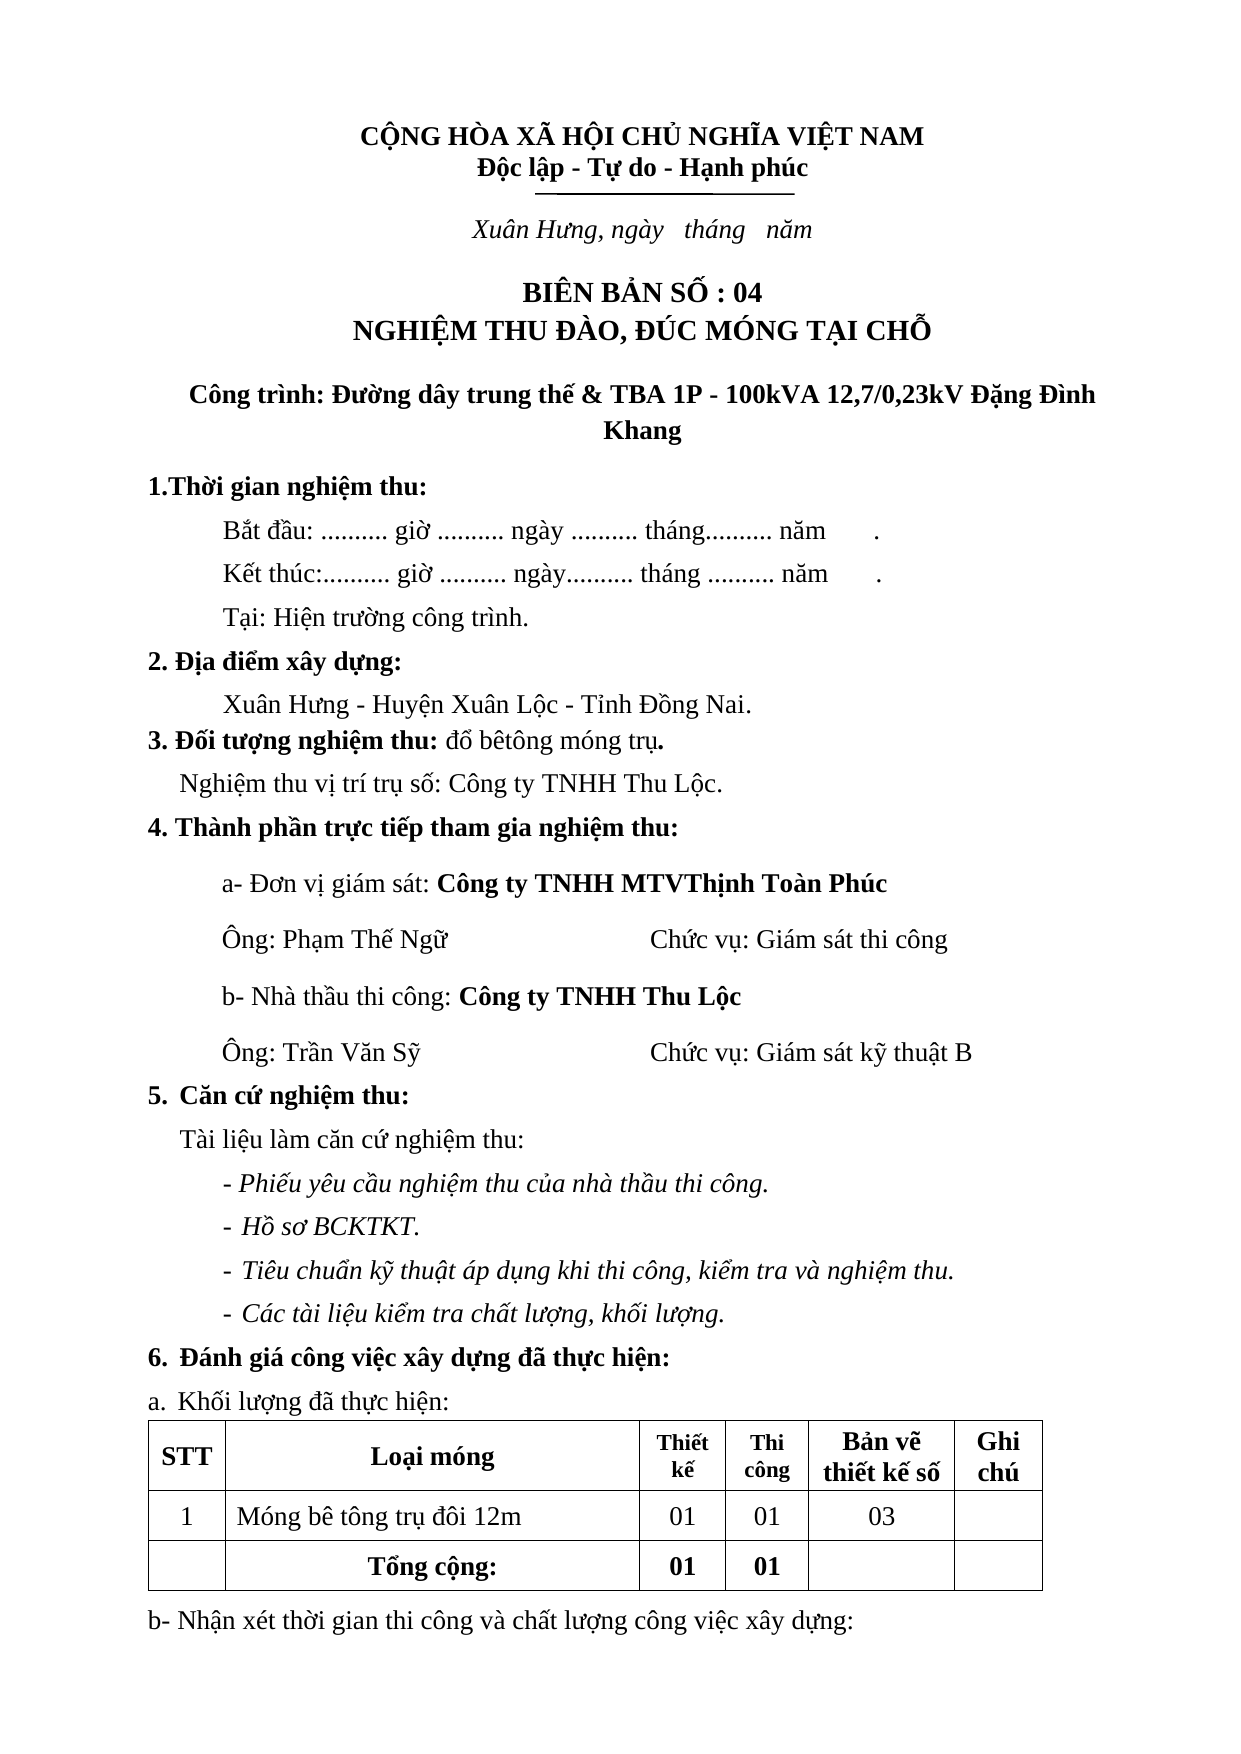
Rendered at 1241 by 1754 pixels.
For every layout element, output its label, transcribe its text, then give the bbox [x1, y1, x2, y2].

text Tài liệu làm căn cứ nghiệm thu: [179, 1123, 1137, 1154]
list Khối lượng đã thực hiện: [148, 1385, 1137, 1416]
table_header Bản vẽ thiết kế số [809, 1421, 954, 1490]
list Các tài liệu kiểm tra chất lượng, khối lượng. [148, 1298, 1137, 1329]
text Xuân Hưng - Huyện Xuân Lộc - Tỉnh Đồng Nai. [148, 688, 1137, 720]
text Xuân Hưng, ngày tháng năm [148, 213, 1137, 244]
text - Phiếu yêu cầu nghiệm thu của nhà thầu thi công. [223, 1167, 1137, 1198]
table_cell [955, 1541, 1042, 1590]
list Hồ sơ BCKTKT. [148, 1210, 1137, 1241]
text Ông: Phạm Thế Ngữ Chức vụ: Giám sát thi công [148, 923, 1137, 954]
table_cell [809, 1541, 954, 1590]
table_cell Móng bê tông trụ đôi 12m [226, 1491, 639, 1540]
text 1.Thời gian nghiệm thu: [148, 470, 1137, 501]
table_header Ghi chú [955, 1421, 1042, 1490]
text Tại: Hiện trường công trình. [223, 601, 1137, 632]
text Ông: Trần Văn Sỹ Chức vụ: Giám sát kỹ thuật B [148, 1036, 1137, 1067]
table_cell 01 [726, 1541, 808, 1590]
text a- Đơn vị giám sát: Công ty TNHH MTVThịnh Toàn Phúc [148, 867, 1137, 898]
table_cell [955, 1491, 1042, 1540]
table_header STT [149, 1421, 225, 1490]
text 2. Địa điểm xây dựng: [148, 645, 1137, 676]
table_cell [149, 1541, 225, 1590]
table_cell 01 [640, 1541, 725, 1590]
table_header Thiết kế [640, 1421, 725, 1490]
text Công trình: Đường dây trung thế & TBA 1P - 100kVA 12,7/0,23kV Đặng Đình Khang [148, 378, 1137, 445]
text Độc lập - Tự do - Hạnh phúc [148, 151, 1137, 182]
table_header Thi công [726, 1421, 808, 1490]
text 3. Đối tượng nghiệm thu: đổ bêtông móng trụ. [148, 724, 1137, 755]
table_cell 01 [640, 1491, 725, 1540]
text BIÊN BẢN SỐ : 04 [148, 276, 1137, 309]
text Kết thúc:.......... giờ .......... ngày.......... tháng .......... năm . [223, 558, 1137, 589]
table_cell 01 [726, 1491, 808, 1540]
list Đánh giá công việc xây dựng đã thực hiện: [148, 1341, 1137, 1372]
table_cell Tổng cộng: [226, 1541, 639, 1590]
table_cell 03 [809, 1491, 954, 1540]
text CỘNG HÒA XÃ HỘI CHỦ NGHĨA VIỆT NAM [148, 120, 1137, 151]
list Tiêu chuẩn kỹ thuật áp dụng khi thi công, kiểm tra và nghiệm thu. [148, 1254, 1137, 1285]
text Bắt đầu: .......... giờ .......... ngày .......... tháng.......... năm . [223, 514, 1137, 545]
table_header Loại móng [226, 1421, 639, 1490]
text b- Nhà thầu thi công: Công ty TNHH Thu Lộc [148, 979, 1137, 1011]
list Căn cứ nghiệm thu: [148, 1079, 1137, 1111]
text Nghiệm thu vị trí trụ số: Công ty TNHH Thu Lộc. [179, 767, 1137, 799]
text 4. Thành phần trực tiếp tham gia nghiệm thu: [148, 811, 1137, 842]
text NGHIỆM THU ĐÀO, ĐÚC MÓNG TẠI CHỖ [148, 313, 1137, 347]
text b- Nhận xét thời gian thi công và chất lượng công việc xây dựng: [148, 1604, 1137, 1635]
table_cell 1 [149, 1491, 225, 1540]
